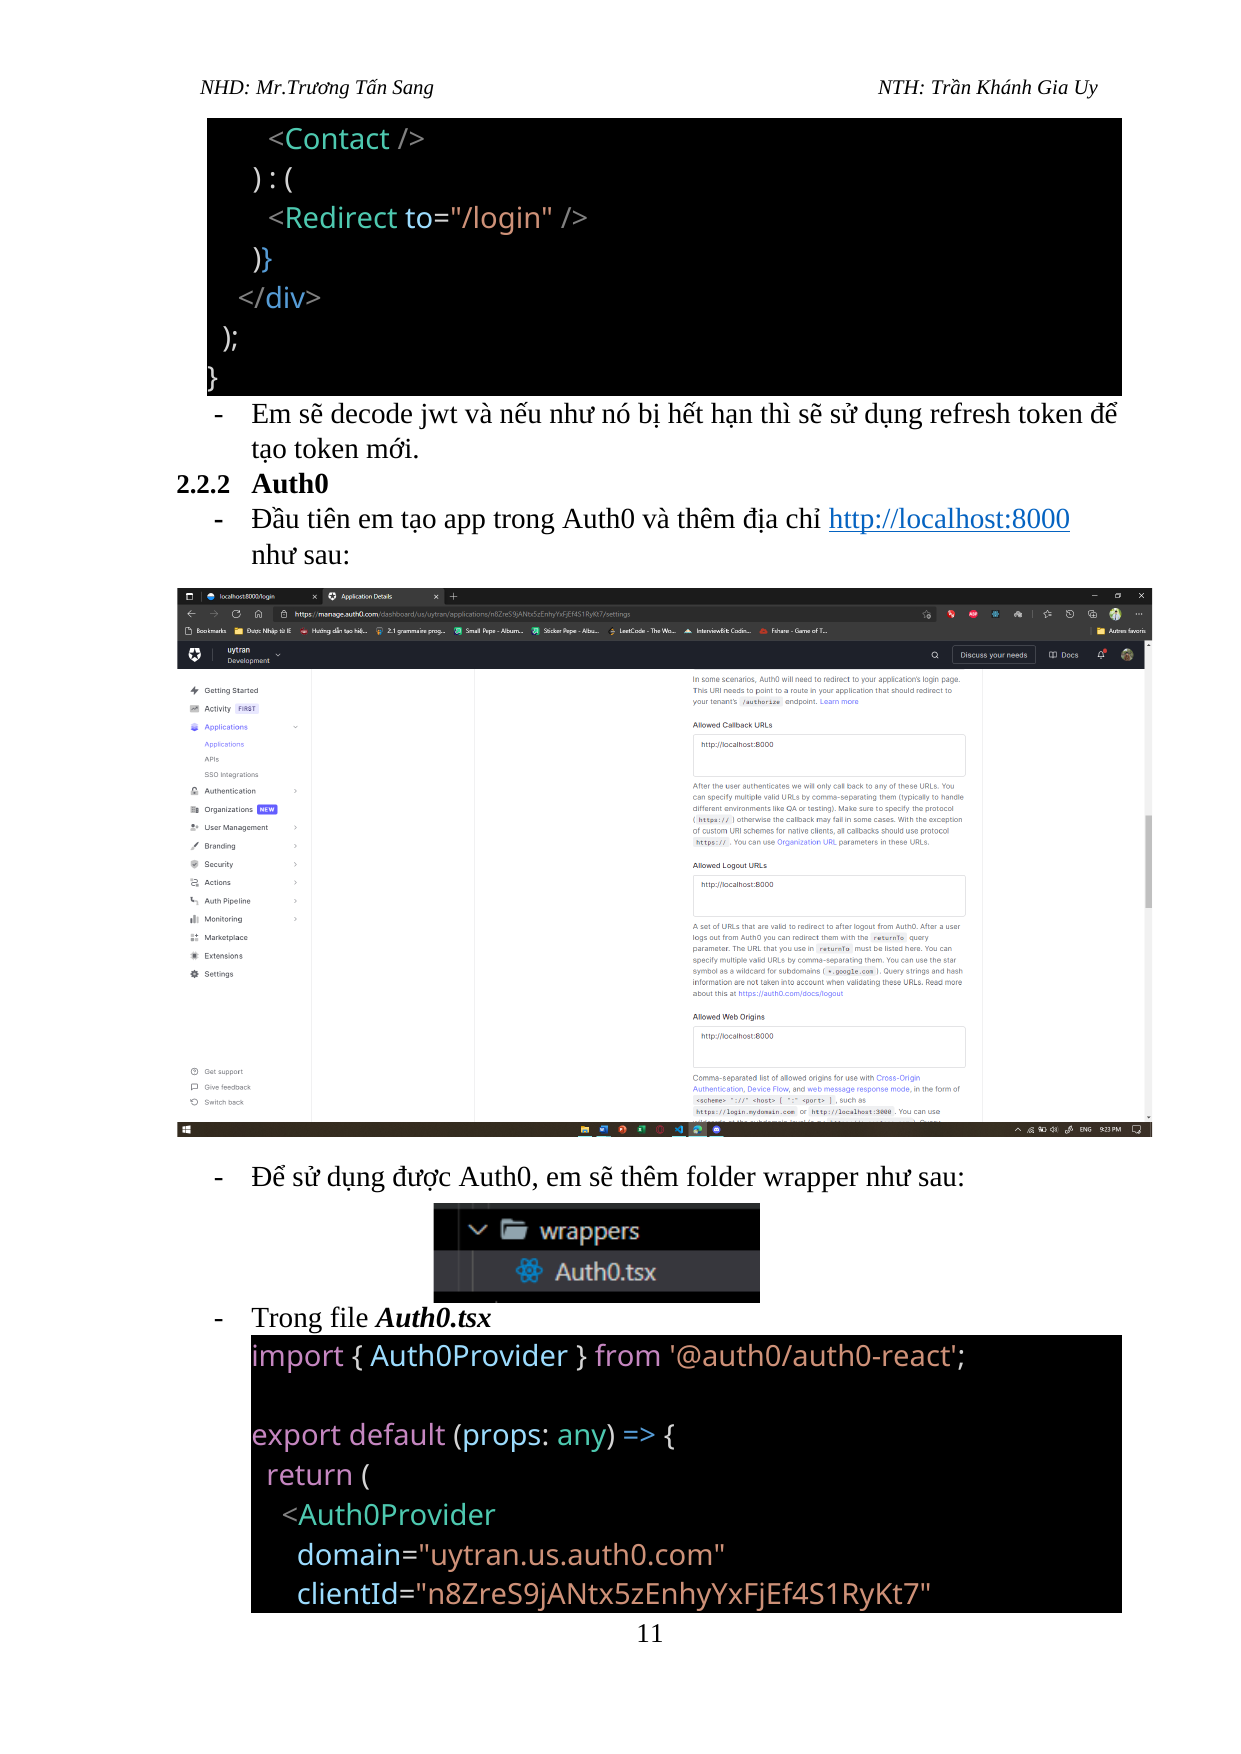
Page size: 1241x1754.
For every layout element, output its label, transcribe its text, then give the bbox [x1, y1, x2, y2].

text return ( [251, 1454, 1122, 1494]
text export default (props: any) => { [251, 1415, 1122, 1454]
list Để sử dụng được Auth0, em sẽ thêm folder wrapper như sau: [213, 1159, 1122, 1193]
picture [433, 1203, 760, 1303]
text clientId="n8ZreS9jANtx5zEnhyYxFjEf4S1RyKt7" [251, 1573, 1122, 1613]
text domain="uytran.us.auth0.com" [251, 1534, 1122, 1573]
list <Contact /> [207, 118, 1122, 158]
list </div> [207, 277, 1122, 317]
list Trong file Auth0.tsx [213, 1300, 1122, 1334]
list Em sẽ decode jwt và nếu như nó bị hết hạn thì sẽ sử dụng refresh token để tạo token mới. [213, 396, 1122, 465]
picture [177, 588, 1153, 1137]
list <Redirect to="/login" /> [207, 197, 1122, 237]
text <Auth0Provider [251, 1494, 1122, 1534]
list } [207, 356, 1122, 396]
list Auth0 [176, 466, 1122, 500]
list )} [207, 237, 1122, 277]
list ); [207, 317, 1122, 356]
list ) : ( [207, 158, 1122, 197]
text import { Auth0Provider } from '@auth0/auth0-react'; [251, 1335, 1122, 1375]
list Đầu tiên em tạo app trong Auth0 và thêm địa chỉ http://localhost:8000 như sau: [213, 502, 1122, 570]
